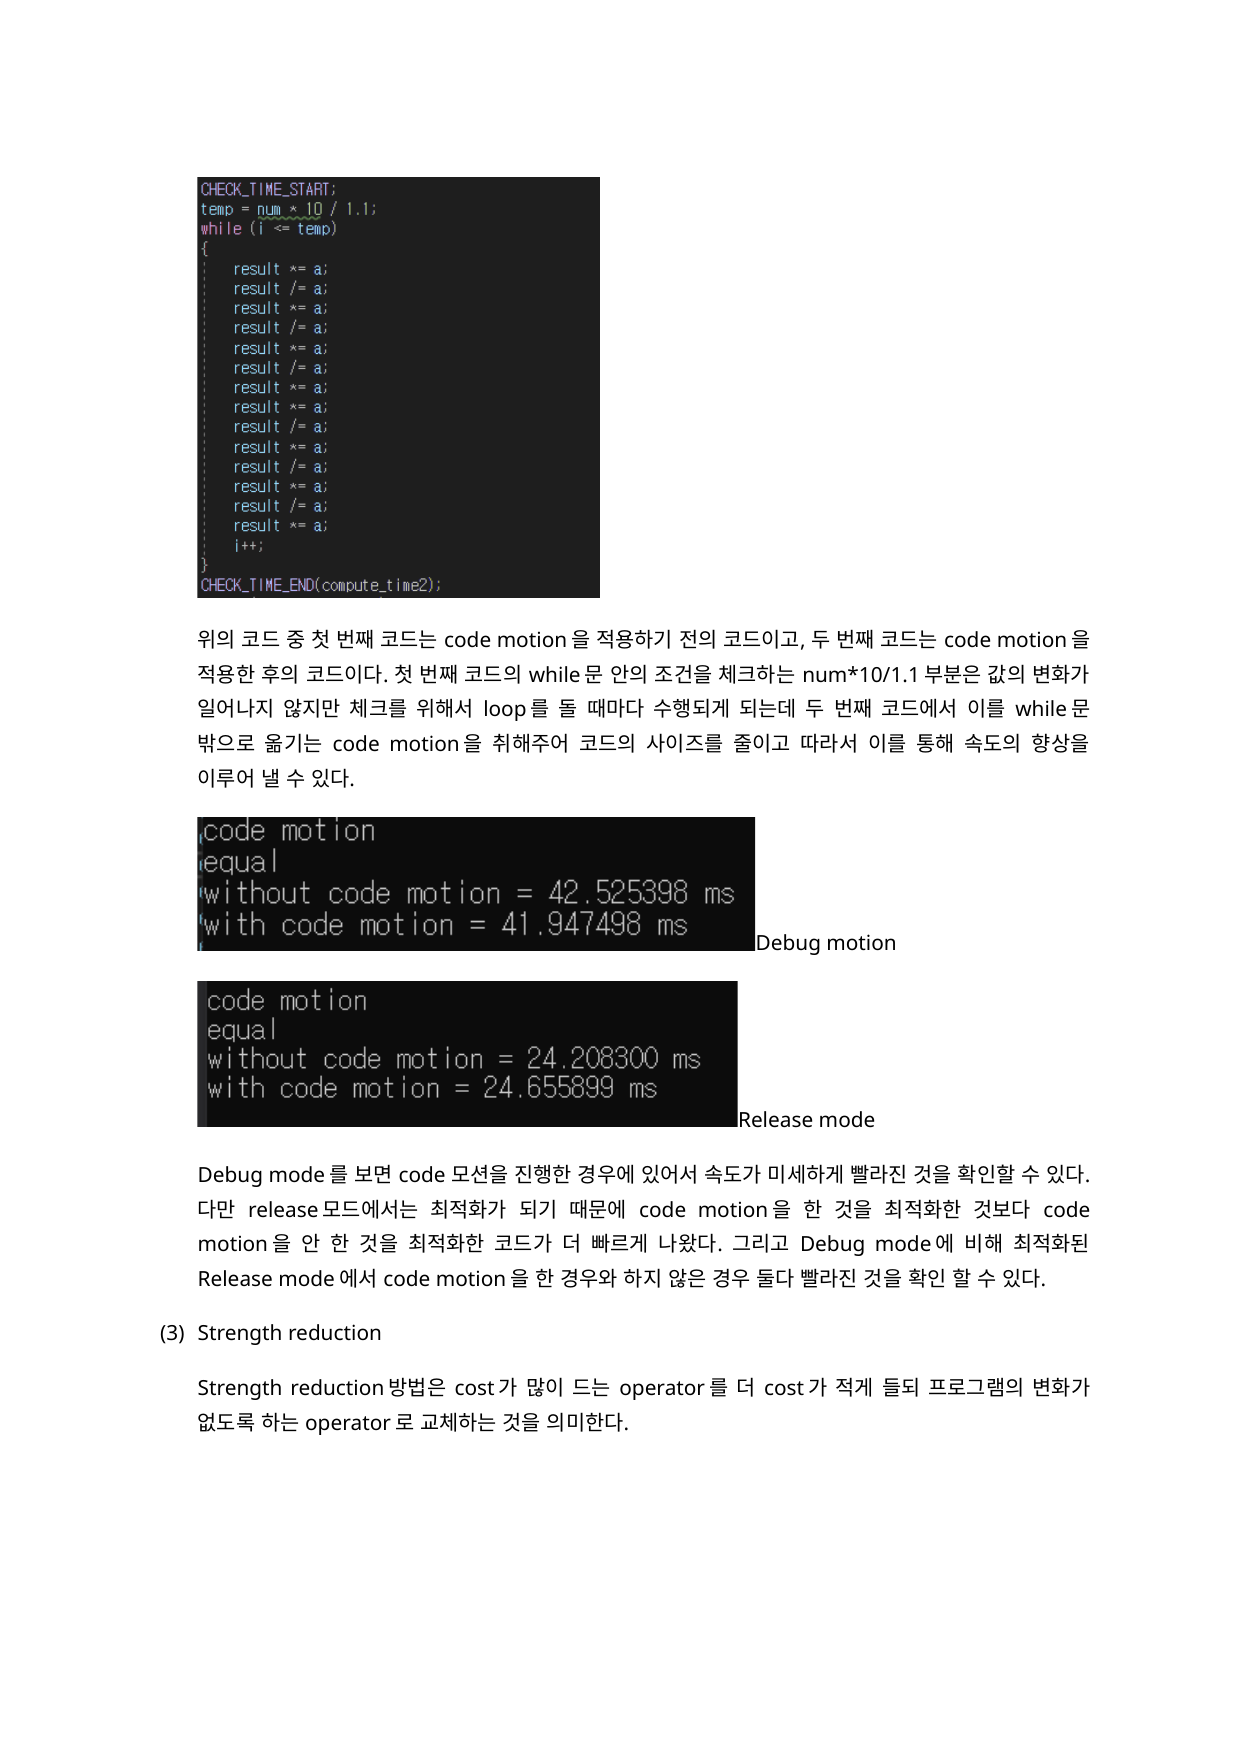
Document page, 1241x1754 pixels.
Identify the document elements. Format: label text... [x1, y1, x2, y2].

picture [197, 817, 756, 951]
picture [197, 981, 738, 1127]
list 위의 코드 중 첫 번째 코드는 code motion을 적용하기 전의 코드이고, 두 번째 코드는 code motion을 적용한 후의 코드이다. 첫 번째 코드의 while문 안의 조건을 체크하는 num*10/1.1부분은 값의 변화가 일어나지 않지만 체크를 위해서 loop를 돌 때마다 수행되게 되는데 두 번째 코드에서 이를 while문 밖으로 옮기는 code motion을 취해주어 코드의 사이즈를 줄이고 따라서 이를 통해 속도의 향상을 이루어 낼 수 있다. [197, 623, 1090, 792]
list Strength reduction방법은 cost가 많이 드는 operator를 더 cost가 적게 들되 프로그램의 변화가 없도록 하는 operator로 교체하는 것을 의미한다. [197, 1372, 1090, 1437]
picture [197, 177, 600, 598]
list Strength reduction [160, 1318, 1090, 1347]
list Debug mode를 보면 code 모션을 진행한 경우에 있어서 속도가 미세하게 빨라진 것을 확인할 수 있다. 다만 release모드에서는 최적화가 되기 때문에 code motion을 한 것을 최적화한 것보다 code motion을 안 한 것을 최적화한 코드가 더 빠르게 나왔다. 그리고 Debug mode에 비해 최적화된 Release mode에서 code motion을 한 경우와 하지 않은 경우 둘다 빨라진 것을 확인 할 수 있다. [197, 1158, 1090, 1293]
